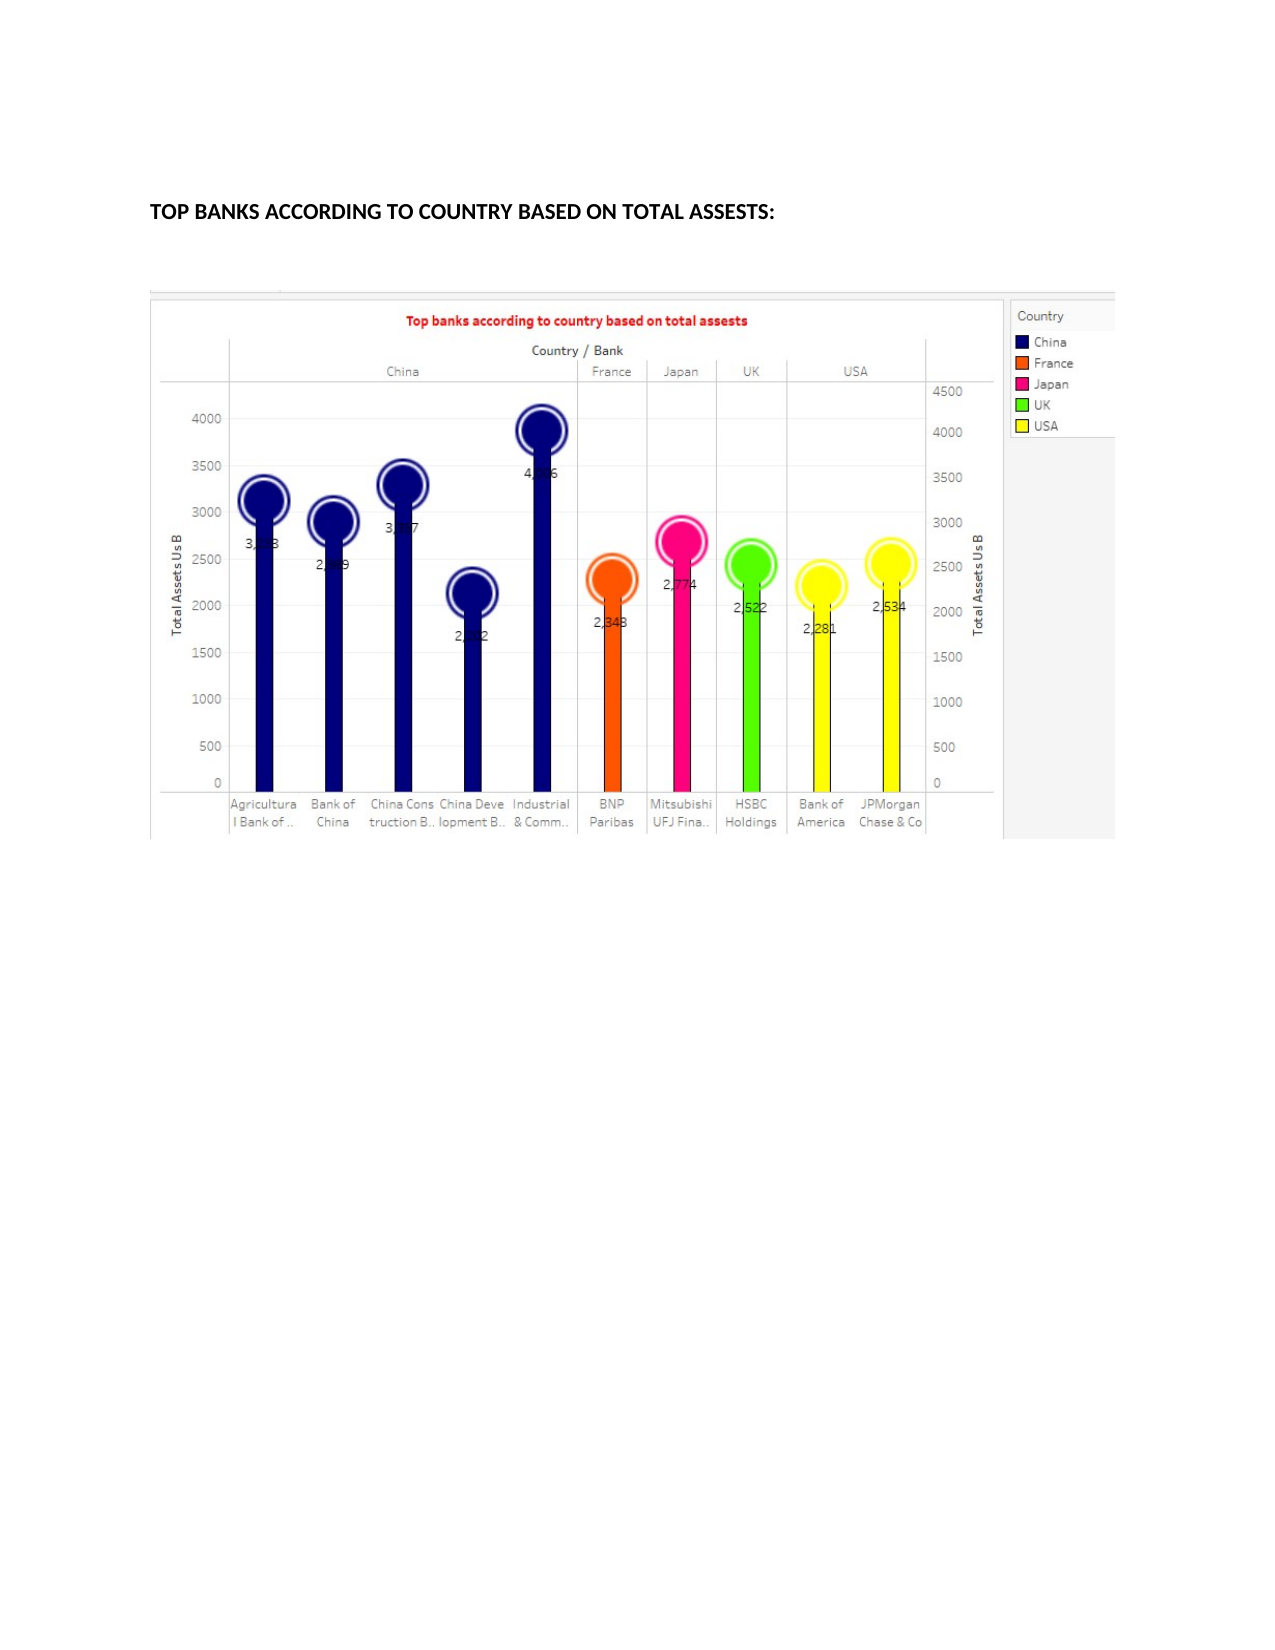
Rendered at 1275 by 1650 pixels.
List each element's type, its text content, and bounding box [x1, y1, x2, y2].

picture [150, 290, 1116, 839]
text TOP BANKS ACCORDING TO COUNTRY BASED ON TOTAL ASSESTS: [150, 197, 1198, 225]
